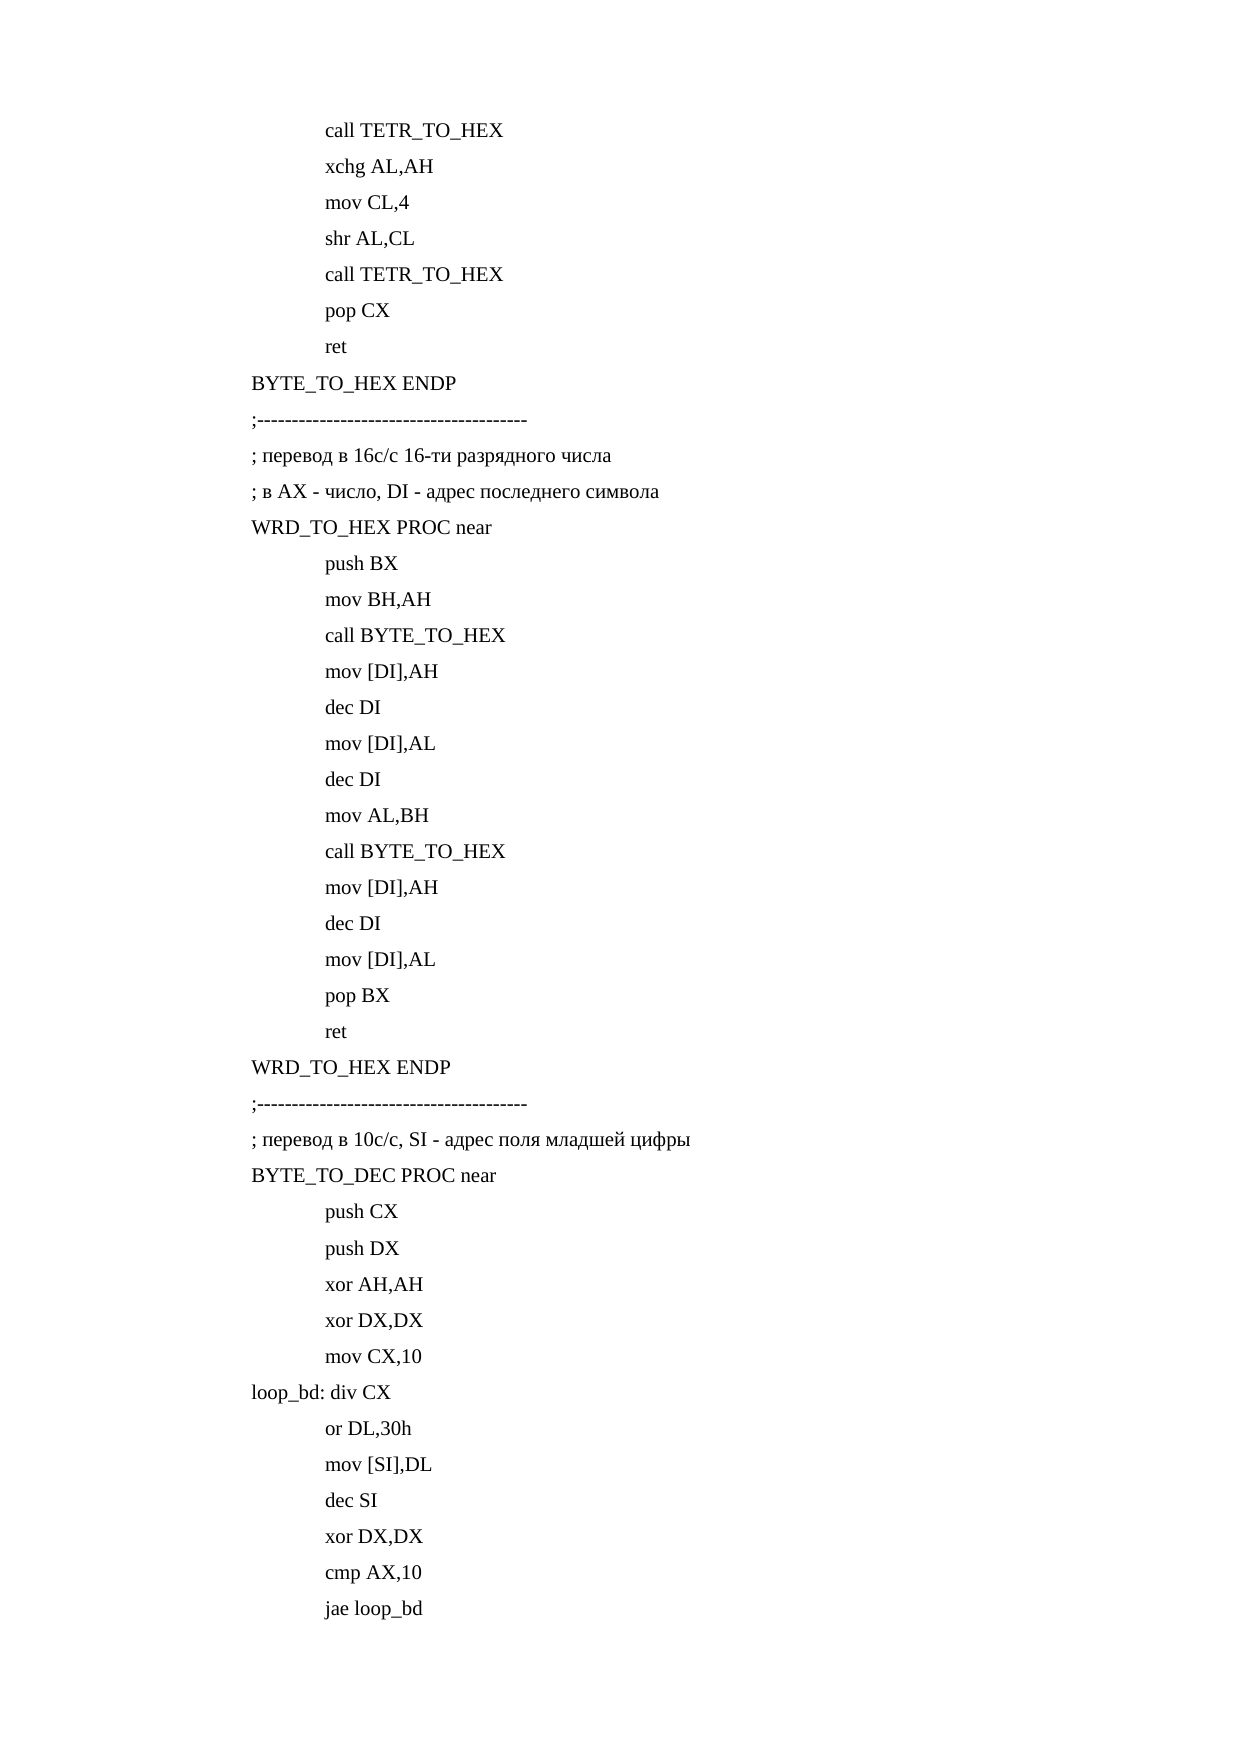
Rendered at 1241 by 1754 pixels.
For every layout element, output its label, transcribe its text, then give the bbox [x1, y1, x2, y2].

text dec DI [177, 911, 1152, 935]
text xor DX,DX [177, 1524, 1152, 1548]
text mov AL,BH [177, 803, 1152, 827]
text mov [DI],AH [177, 875, 1152, 899]
text push DX [177, 1235, 1152, 1259]
text call BYTE_TO_HEX [177, 839, 1152, 863]
text pop BX [177, 983, 1152, 1007]
text ; перевод в 10с/с, SI - адрес поля младшей цифры [177, 1127, 1152, 1151]
text ; в AX - число, DI - адрес последнего символа [177, 478, 1152, 503]
text mov [DI],AL [177, 731, 1152, 755]
text WRD_TO_HEX PROC near [177, 514, 1152, 539]
text ret [177, 334, 1152, 358]
text push CX [177, 1199, 1152, 1223]
text cmp AX,10 [177, 1560, 1152, 1584]
text mov CL,4 [177, 190, 1152, 214]
text shr AL,CL [177, 226, 1152, 250]
text mov [DI],AL [177, 947, 1152, 971]
text call BYTE_TO_HEX [177, 623, 1152, 647]
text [177, 406, 1152, 431]
text mov BH,AH [177, 587, 1152, 611]
text ;--------------------------------------- [177, 1091, 1152, 1115]
text BYTE_TO_HEX ENDP [177, 370, 1152, 394]
text xchg AL,AH [177, 154, 1152, 178]
text loop_bd: div CX [177, 1379, 1152, 1404]
text jae loop_bd [177, 1596, 1152, 1620]
text ; перевод в 16с/с 16-ти разрядного числа [177, 442, 1152, 467]
text mov [DI],AH [177, 659, 1152, 683]
text xor DX,DX [177, 1307, 1152, 1332]
text WRD_TO_HEX ENDP [177, 1055, 1152, 1079]
text dec DI [177, 767, 1152, 791]
text dec DI [177, 695, 1152, 719]
text mov [SI],DL [177, 1452, 1152, 1476]
text ret [177, 1019, 1152, 1043]
text or DL,30h [177, 1416, 1152, 1440]
text xor AH,AH [177, 1271, 1152, 1296]
text push BX [177, 551, 1152, 575]
text call TETR_TO_HEX [177, 262, 1152, 286]
text dec SI [177, 1488, 1152, 1512]
text mov CX,10 [177, 1343, 1152, 1368]
text BYTE_TO_DEC PROC near [177, 1163, 1152, 1187]
text call TETR_TO_HEX [177, 118, 1152, 142]
text pop CX [177, 298, 1152, 322]
